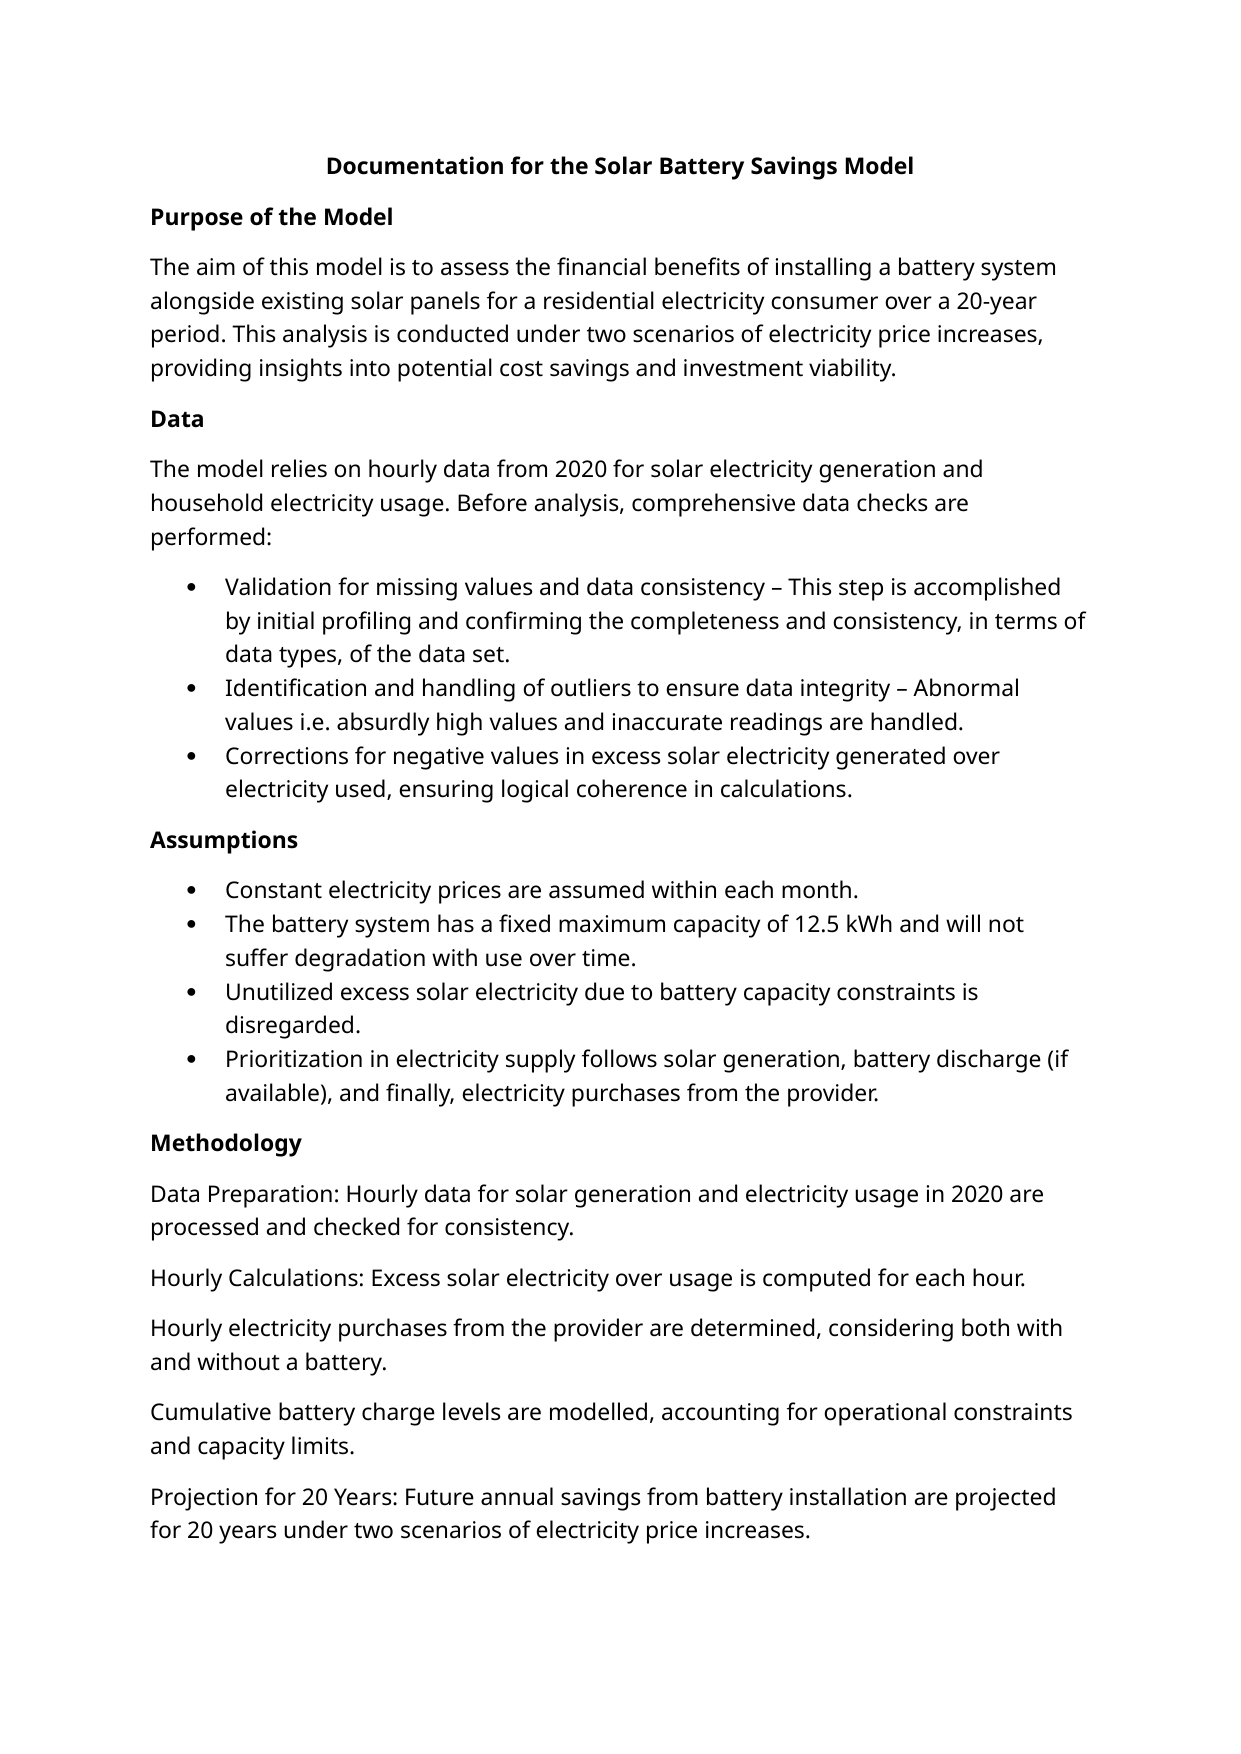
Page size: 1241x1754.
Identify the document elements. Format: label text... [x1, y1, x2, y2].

text The aim of this model is to assess the financial benefits of installing a battery system alongside existing solar panels for a residential electricity consumer over a 20-year period. This analysis is conducted under two scenarios of electricity price increases, providing insights into potential cost savings and investment viability. [150, 251, 1090, 383]
text Data [150, 402, 1090, 434]
text Hourly electricity purchases from the provider are determined, considering both with and without a battery. [150, 1312, 1090, 1377]
list Unutilized excess solar electricity due to battery capacity constraints is disregarded. [187, 975, 1090, 1040]
text Projection for 20 Years: Future annual savings from battery installation are projected for 20 years under two scenarios of electricity price increases. [150, 1480, 1090, 1545]
text Methodology [150, 1127, 1090, 1158]
text Assumptions [150, 824, 1090, 855]
list Corrections for negative values in excess solar electricity generated over electricity used, ensuring logical coherence in calculations. [187, 739, 1090, 804]
text Cumulative battery charge levels are modelled, accounting for operational constraints and capacity limits. [150, 1396, 1090, 1461]
text Data Preparation: Hourly data for solar generation and electricity usage in 2020 are processed and checked for consistency. [150, 1177, 1090, 1242]
list Constant electricity prices are assumed within each month. [187, 874, 1090, 905]
list Validation for missing values and data consistency – This step is accomplished by initial profiling and confirming the completeness and consistency, in terms of data types, of the data set. [187, 571, 1090, 669]
list The battery system has a fixed maximum capacity of 12.5 kWh and will not suffer degradation with use over time. [187, 908, 1090, 973]
text The model relies on hourly data from 2020 for solar electricity generation and household electricity usage. Before analysis, comprehensive data checks are performed: [150, 453, 1090, 552]
list Prioritization in electricity supply follows solar generation, battery discharge (if available), and finally, electricity purchases from the provider. [187, 1043, 1090, 1108]
text Hourly Calculations: Excess solar electricity over usage is computed for each hour. [150, 1262, 1090, 1293]
list Identification and handling of outliers to ensure data integrity – Abnormal values i.e. absurdly high values and inaccurate readings are handled. [187, 672, 1090, 737]
text Documentation for the Solar Battery Savings Model [150, 150, 1090, 181]
text Purpose of the Model [150, 200, 1090, 232]
